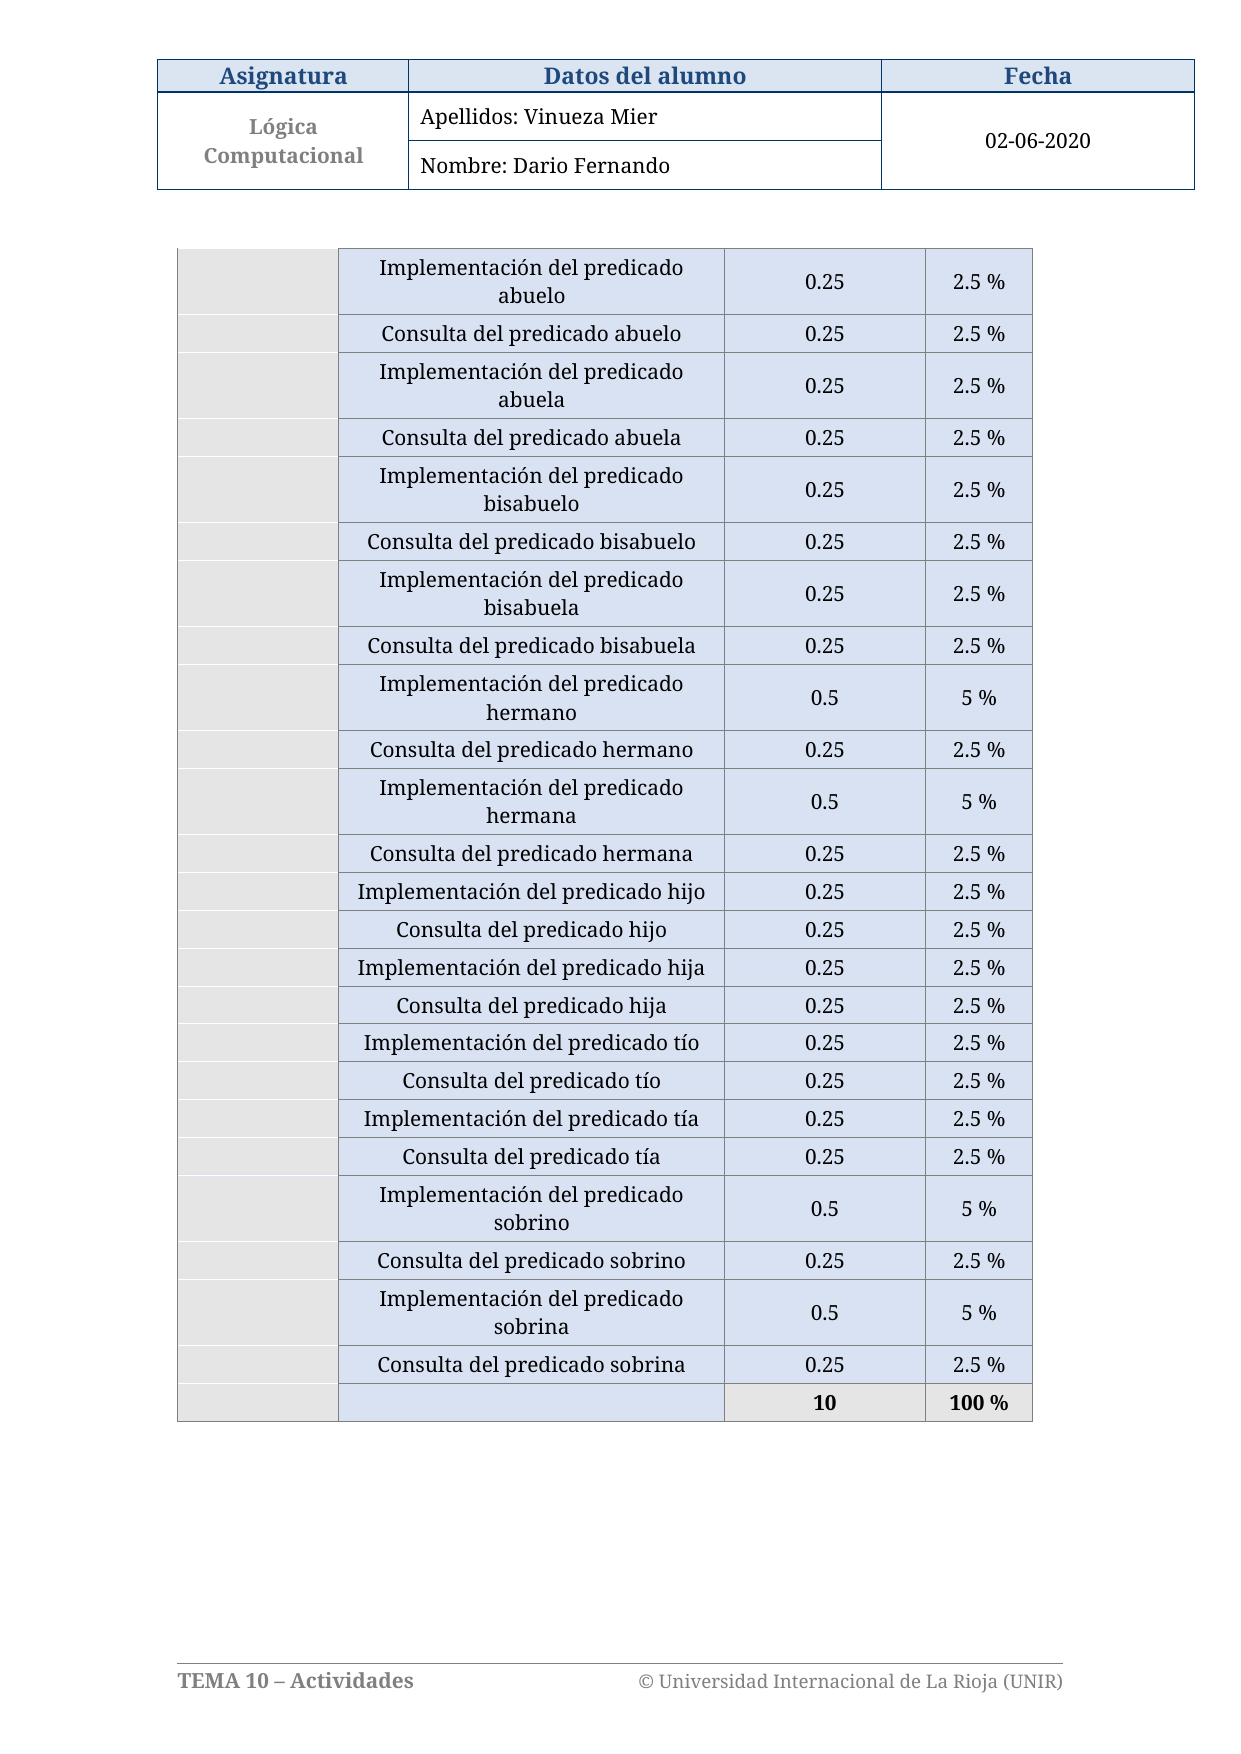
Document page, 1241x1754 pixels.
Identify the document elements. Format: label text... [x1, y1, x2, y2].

table_cell 0.25 [725, 561, 925, 626]
table_cell [178, 835, 338, 872]
table_cell 0.25 [725, 457, 925, 522]
table_cell 0.5 [725, 769, 925, 834]
table_cell 0.25 [725, 1024, 925, 1061]
table_cell 2.5 % [926, 949, 1032, 986]
table_cell 0.25 [725, 731, 925, 768]
table_cell 0.25 [725, 873, 925, 910]
table_cell 2.5 % [926, 873, 1032, 910]
table_cell 2.5 % [926, 835, 1032, 872]
table_cell Implementación del predicado hermana [339, 769, 724, 834]
table_cell 2.5 % [926, 1346, 1032, 1383]
table_cell Consulta del predicado hijo [339, 911, 724, 948]
table_cell Implementación del predicado hermano [339, 665, 724, 730]
table_cell [178, 665, 338, 730]
table_cell [178, 987, 338, 1023]
table_cell 2.5 % [926, 419, 1032, 456]
table_cell Consulta del predicado sobrina [339, 1346, 724, 1383]
table_cell Implementación del predicado sobrino [339, 1176, 724, 1241]
table_cell 10 [725, 1384, 925, 1421]
table_cell [178, 1346, 338, 1383]
table_cell Implementación del predicado tía [339, 1100, 724, 1137]
table_cell Consulta del predicado tío [339, 1062, 724, 1099]
table_cell [178, 1024, 338, 1061]
table_cell 5 % [926, 665, 1032, 730]
table_cell 0.25 [725, 835, 925, 872]
table_cell [178, 769, 338, 834]
table_cell 2.5 % [926, 1242, 1032, 1279]
table_cell 5 % [926, 769, 1032, 834]
table_cell 5 % [926, 1280, 1032, 1345]
table_cell 0.5 [725, 665, 925, 730]
table_cell Consulta del predicado bisabuela [339, 627, 724, 664]
table_cell 0.25 [725, 911, 925, 948]
table_cell [178, 627, 338, 664]
table_cell 0.25 [725, 627, 925, 664]
table_cell [178, 911, 338, 948]
table_cell Implementación del predicado bisabuelo [339, 457, 724, 522]
table_cell Implementación del predicado bisabuela [339, 561, 724, 626]
table_cell Consulta del predicado hija [339, 987, 724, 1023]
table_cell 2.5 % [926, 731, 1032, 768]
table_cell 2.5 % [926, 1100, 1032, 1137]
table_cell 0.5 [725, 1176, 925, 1241]
table_cell [339, 1384, 724, 1421]
table_cell Consulta del predicado tía [339, 1138, 724, 1174]
table_cell 0.5 [725, 1280, 925, 1345]
table_cell Consulta del predicado bisabuelo [339, 523, 724, 560]
table_cell 0.25 [725, 249, 925, 314]
table_cell Consulta del predicado abuela [339, 419, 724, 456]
table_cell [178, 419, 338, 456]
table_cell Implementación del predicado tío [339, 1024, 724, 1061]
table_cell Implementación del predicado sobrina [339, 1280, 724, 1345]
table_cell [178, 1138, 338, 1174]
table_cell [178, 1062, 338, 1099]
table_cell 2.5 % [926, 1024, 1032, 1061]
table_cell [178, 1280, 338, 1345]
table_cell 0.25 [725, 987, 925, 1023]
table_cell 2.5 % [926, 353, 1032, 418]
table_cell 0.25 [725, 315, 925, 352]
table_cell 2.5 % [926, 911, 1032, 948]
table_cell 2.5 % [926, 561, 1032, 626]
table_cell 2.5 % [926, 523, 1032, 560]
table_cell 0.25 [725, 523, 925, 560]
table_cell [178, 1176, 338, 1241]
table_cell [178, 457, 338, 522]
table_cell 0.25 [725, 949, 925, 986]
table_cell 0.25 [725, 1138, 925, 1174]
table_cell 0.25 [725, 419, 925, 456]
table_cell [178, 1242, 338, 1279]
table_cell 2.5 % [926, 1138, 1032, 1174]
table_cell Implementación del predicado abuela [339, 353, 724, 418]
table_cell Implementación del predicado hija [339, 949, 724, 986]
table_cell 0.25 [725, 1100, 925, 1137]
table_cell Consulta del predicado hermana [339, 835, 724, 872]
table_cell Consulta del predicado hermano [339, 731, 724, 768]
table_cell 0.25 [725, 1062, 925, 1099]
table_cell 2.5 % [926, 987, 1032, 1023]
table_cell [178, 315, 338, 352]
table_cell Implementación del predicado hijo [339, 873, 724, 910]
table_cell [178, 561, 338, 626]
table_cell [178, 949, 338, 986]
table_cell [178, 873, 338, 910]
table_cell 2.5 % [926, 627, 1032, 664]
table_cell 0.25 [725, 1346, 925, 1383]
table_cell [178, 523, 338, 560]
table_cell 2.5 % [926, 315, 1032, 352]
table_cell [178, 249, 338, 314]
table_cell 0.25 [725, 1242, 925, 1279]
table_cell 2.5 % [926, 1062, 1032, 1099]
table_cell [178, 1384, 338, 1421]
table_cell Implementación del predicado abuelo [339, 249, 724, 314]
table_cell 2.5 % [926, 457, 1032, 522]
table_cell [178, 1100, 338, 1137]
table_cell 100 % [926, 1384, 1032, 1421]
table_cell Consulta del predicado sobrino [339, 1242, 724, 1279]
table_cell 0.25 [725, 353, 925, 418]
table_cell 5 % [926, 1176, 1032, 1241]
table_cell [178, 353, 338, 418]
table_cell [178, 731, 338, 768]
table_cell Consulta del predicado abuelo [339, 315, 724, 352]
table_cell 2.5 % [926, 249, 1032, 314]
